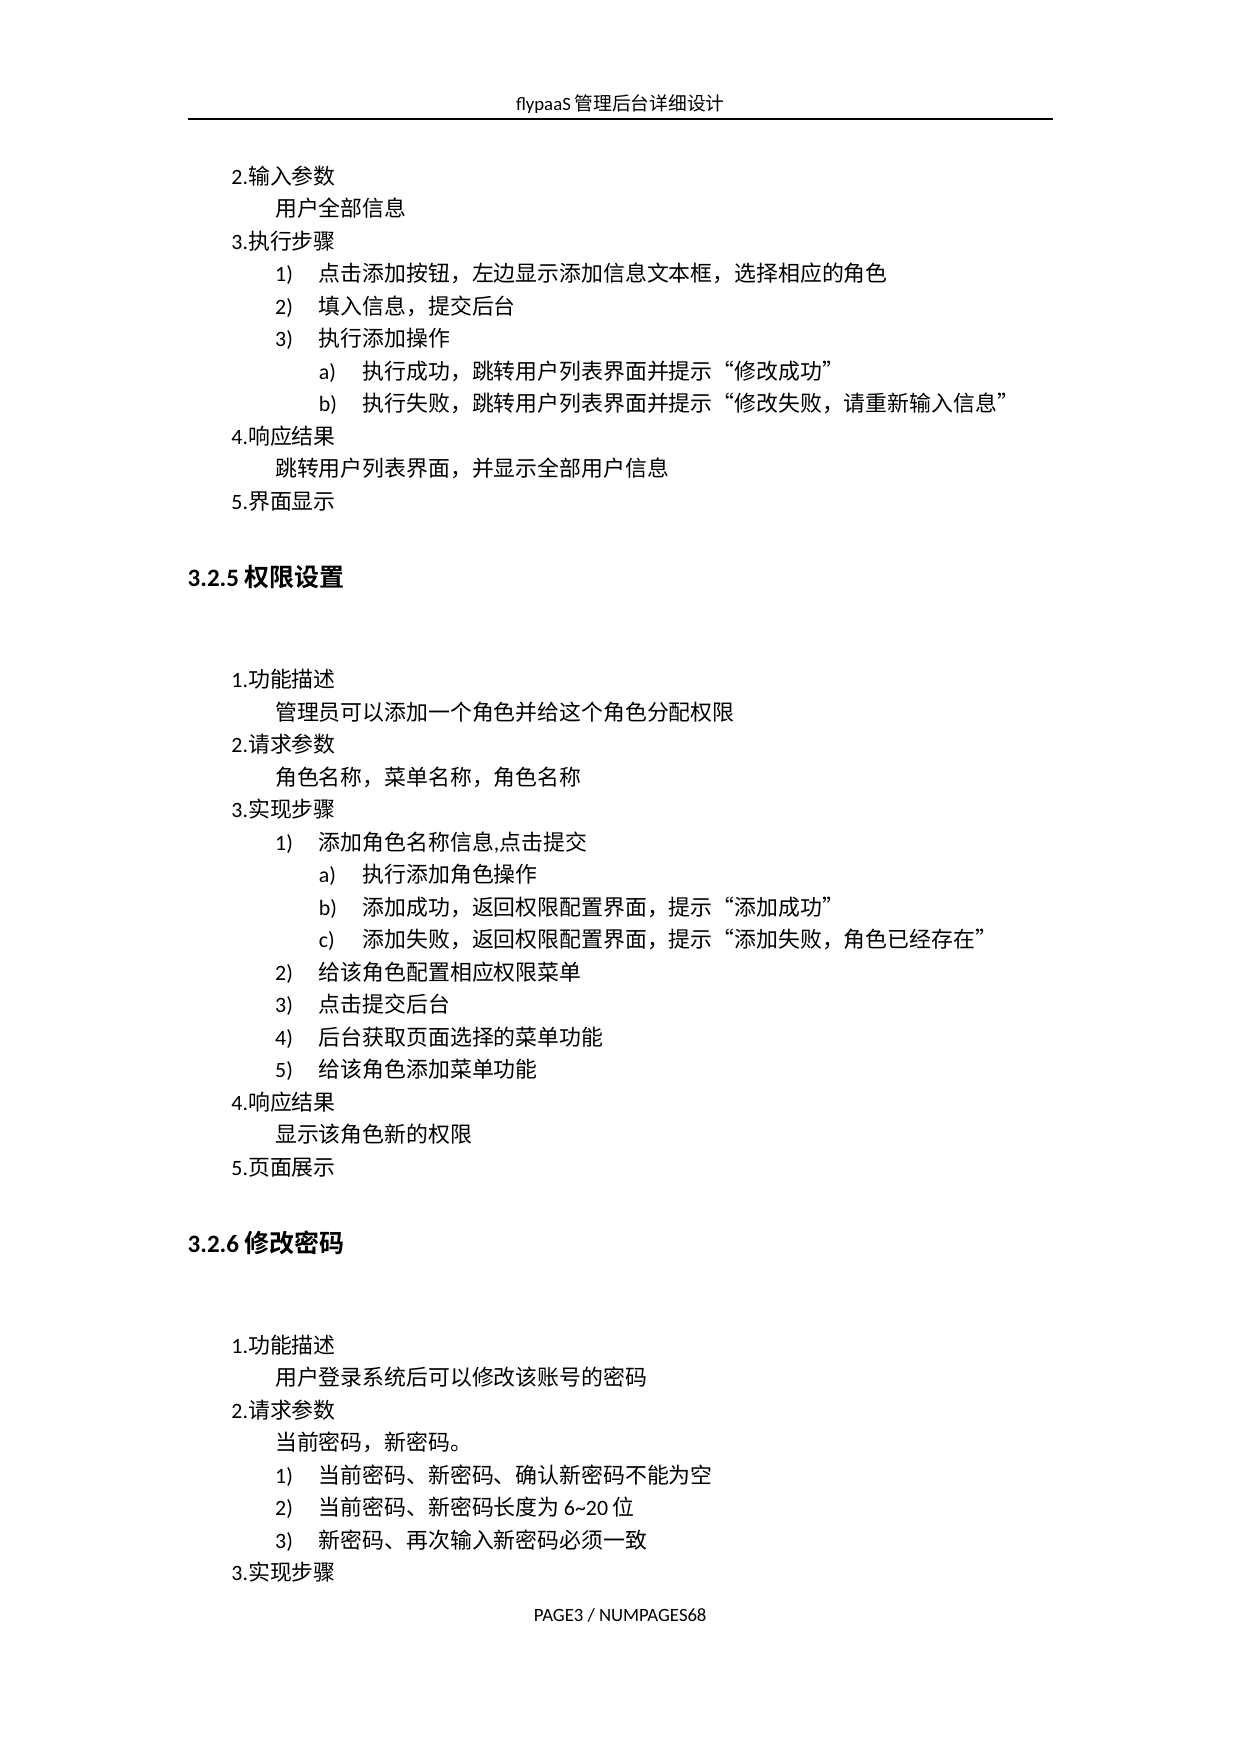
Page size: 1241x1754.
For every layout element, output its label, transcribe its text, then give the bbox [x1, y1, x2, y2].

list 响应结果 [187, 418, 1053, 451]
list 执行步骤 [187, 223, 1053, 256]
list 角色名称，菜单名称，角色名称 [231, 759, 1053, 792]
subtitle 3.2.5权限设置 [187, 543, 1053, 608]
list 请求参数 [187, 1392, 1053, 1425]
list 1) 当前密码、新密码、确认新密码不能为空 [275, 1457, 1053, 1490]
list 填入信息，提交后台 [231, 288, 1053, 321]
list 2) 当前密码、新密码长度为6~20位 [275, 1490, 1053, 1522]
list 输入参数 [187, 158, 1053, 191]
list 功能描述 [187, 1327, 1053, 1360]
list 管理员可以添加一个角色并给这个角色分配权限 [231, 694, 1053, 727]
list 5) 给该角色添加菜单功能 [275, 1052, 1053, 1084]
list 点击添加按钮，左边显示添加信息文本框，选择相应的角色 [231, 256, 1053, 288]
subtitle 3.2.6修改密码 [187, 1209, 1053, 1274]
list 响应结果 [187, 1084, 1053, 1117]
list 4) 后台获取页面选择的菜单功能 [275, 1019, 1053, 1052]
list 实现步骤 [187, 1555, 1053, 1587]
list 执行添加操作 [231, 321, 1053, 353]
list 添加成功，返回权限配置界面，提示“添加成功” [275, 889, 1053, 922]
list a) 执行成功，跳转用户列表界面并提示“修改成功” [319, 353, 1053, 386]
list 用户全部信息 [231, 191, 1053, 223]
list 执行添加角色操作 [275, 857, 1053, 889]
list 2) 给该角色配置相应权限菜单 [231, 954, 1053, 987]
list 3) 点击提交后台 [275, 987, 1053, 1019]
list 显示该角色新的权限 [231, 1117, 1053, 1149]
list 当前密码，新密码。 [231, 1425, 1053, 1457]
list 3) 新密码、再次输入新密码必须一致 [231, 1522, 1053, 1555]
list b) 执行失败，跳转用户列表界面并提示“修改失败，请重新输入信息” [275, 386, 1053, 418]
list 跳转用户列表界面，并显示全部用户信息 [231, 451, 1053, 483]
list 添加失败，返回权限配置界面，提示“添加失败，角色已经存在” [275, 922, 1053, 954]
list 界面显示 [187, 483, 1053, 516]
list 用户登录系统后可以修改该账号的密码 [231, 1360, 1053, 1392]
list 添加角色名称信息,点击提交 [275, 824, 1053, 857]
list 页面展示 [187, 1149, 1053, 1182]
list 实现步骤 [187, 792, 1053, 824]
list 功能描述 [187, 662, 1053, 694]
list 请求参数 [187, 727, 1053, 759]
